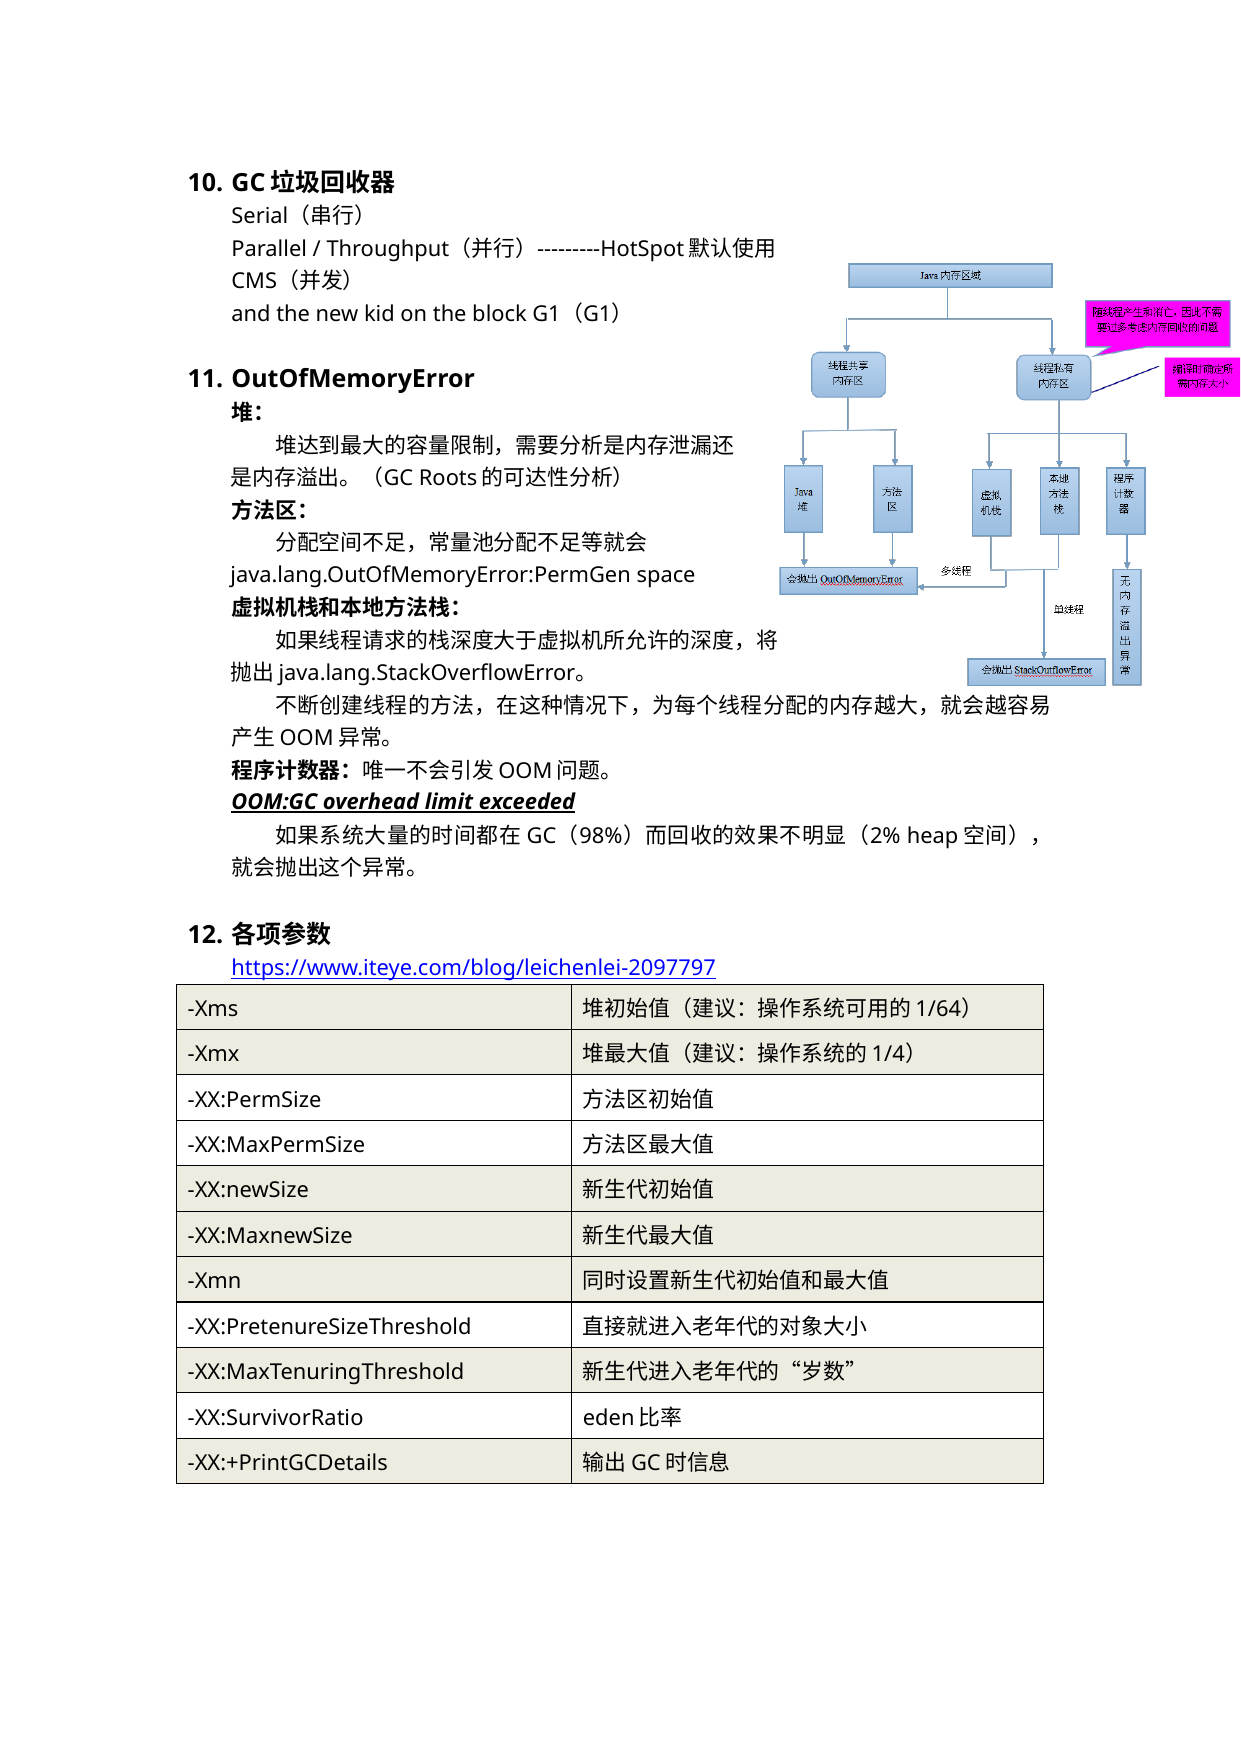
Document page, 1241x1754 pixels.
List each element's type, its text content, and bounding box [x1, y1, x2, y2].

table_cell 输出GC时信息 [572, 1439, 1043, 1483]
text 是内存溢出。（GC Roots的可达性分析） [187, 460, 779, 492]
table_cell -XX:MaxnewSize [177, 1212, 571, 1256]
text https://www.iteye.com/blog/leichenlei-2097797 [187, 951, 1053, 983]
table_cell -XX:+PrintGCDetails [177, 1439, 571, 1483]
table_cell 新生代最大值 [572, 1212, 1043, 1256]
text 虚拟机栈和本地方法栈： [187, 590, 779, 622]
text java.lang.OutOfMemoryError:PermGen space [187, 557, 779, 590]
table_cell -XX:MaxPermSize [177, 1121, 571, 1165]
text 抛出java.lang.StackOverflowError。 [187, 655, 1053, 687]
text 不断创建线程的方法，在这种情况下，为每个线程分配的内存越大，就会越容易产生OOM异常。 [231, 687, 1053, 752]
text 如果线程请求的栈深度大于虚拟机所允许的深度，将 [187, 622, 779, 655]
table_cell -XX:SurvivorRatio [177, 1393, 571, 1438]
table_cell -XX:PretenureSizeThreshold [177, 1303, 571, 1347]
table_cell 方法区初始值 [572, 1075, 1043, 1120]
table_cell 方法区最大值 [572, 1121, 1043, 1165]
text 堆： [187, 395, 779, 427]
table_cell 直接就进入老年代的对象大小 [572, 1303, 1043, 1347]
table_header 堆初始值（建议：操作系统可用的1/64） [572, 985, 1043, 1029]
text 方法区： [187, 492, 779, 525]
subtitle 各项参数 [187, 915, 1053, 951]
subtitle OutOfMemoryError [187, 361, 779, 395]
text Parallel / Throughput（并行）---------HotSpot默认使用 [187, 231, 1053, 263]
text and the new kid on the block G1（G1） [187, 296, 779, 328]
text 分配空间不足，常量池分配不足等就会 [187, 525, 779, 557]
table_cell -XX:MaxTenuringThreshold [177, 1348, 571, 1392]
picture [779, 263, 1241, 686]
text 如果系统大量的时间都在GC（98%）而回收的效果不明显（2% heap空间），就会抛出这个异常。 [231, 817, 1053, 882]
table_cell 同时设置新生代初始值和最大值 [572, 1257, 1043, 1301]
table_cell -Xmx [177, 1030, 571, 1074]
table_cell -Xmn [177, 1257, 571, 1301]
table_cell 新生代初始值 [572, 1166, 1043, 1211]
table_cell -XX:newSize [177, 1166, 571, 1211]
table_cell 新生代进入老年代的“岁数” [572, 1348, 1043, 1392]
table_cell 堆最大值（建议：操作系统的1/4） [572, 1030, 1043, 1074]
table_cell -XX:PermSize [177, 1075, 571, 1120]
text Serial（串行） [187, 198, 1053, 231]
text 堆达到最大的容量限制，需要分析是内存泄漏还 [187, 427, 779, 460]
text OOM:GC overhead limit exceeded [187, 785, 1053, 817]
table_cell eden比率 [572, 1393, 1043, 1438]
table_header -Xms [177, 985, 571, 1029]
text CMS（并发） [187, 263, 779, 296]
subtitle GC垃圾回收器 [187, 162, 1053, 198]
text 程序计数器：唯一不会引发OOM问题。 [187, 752, 1053, 785]
